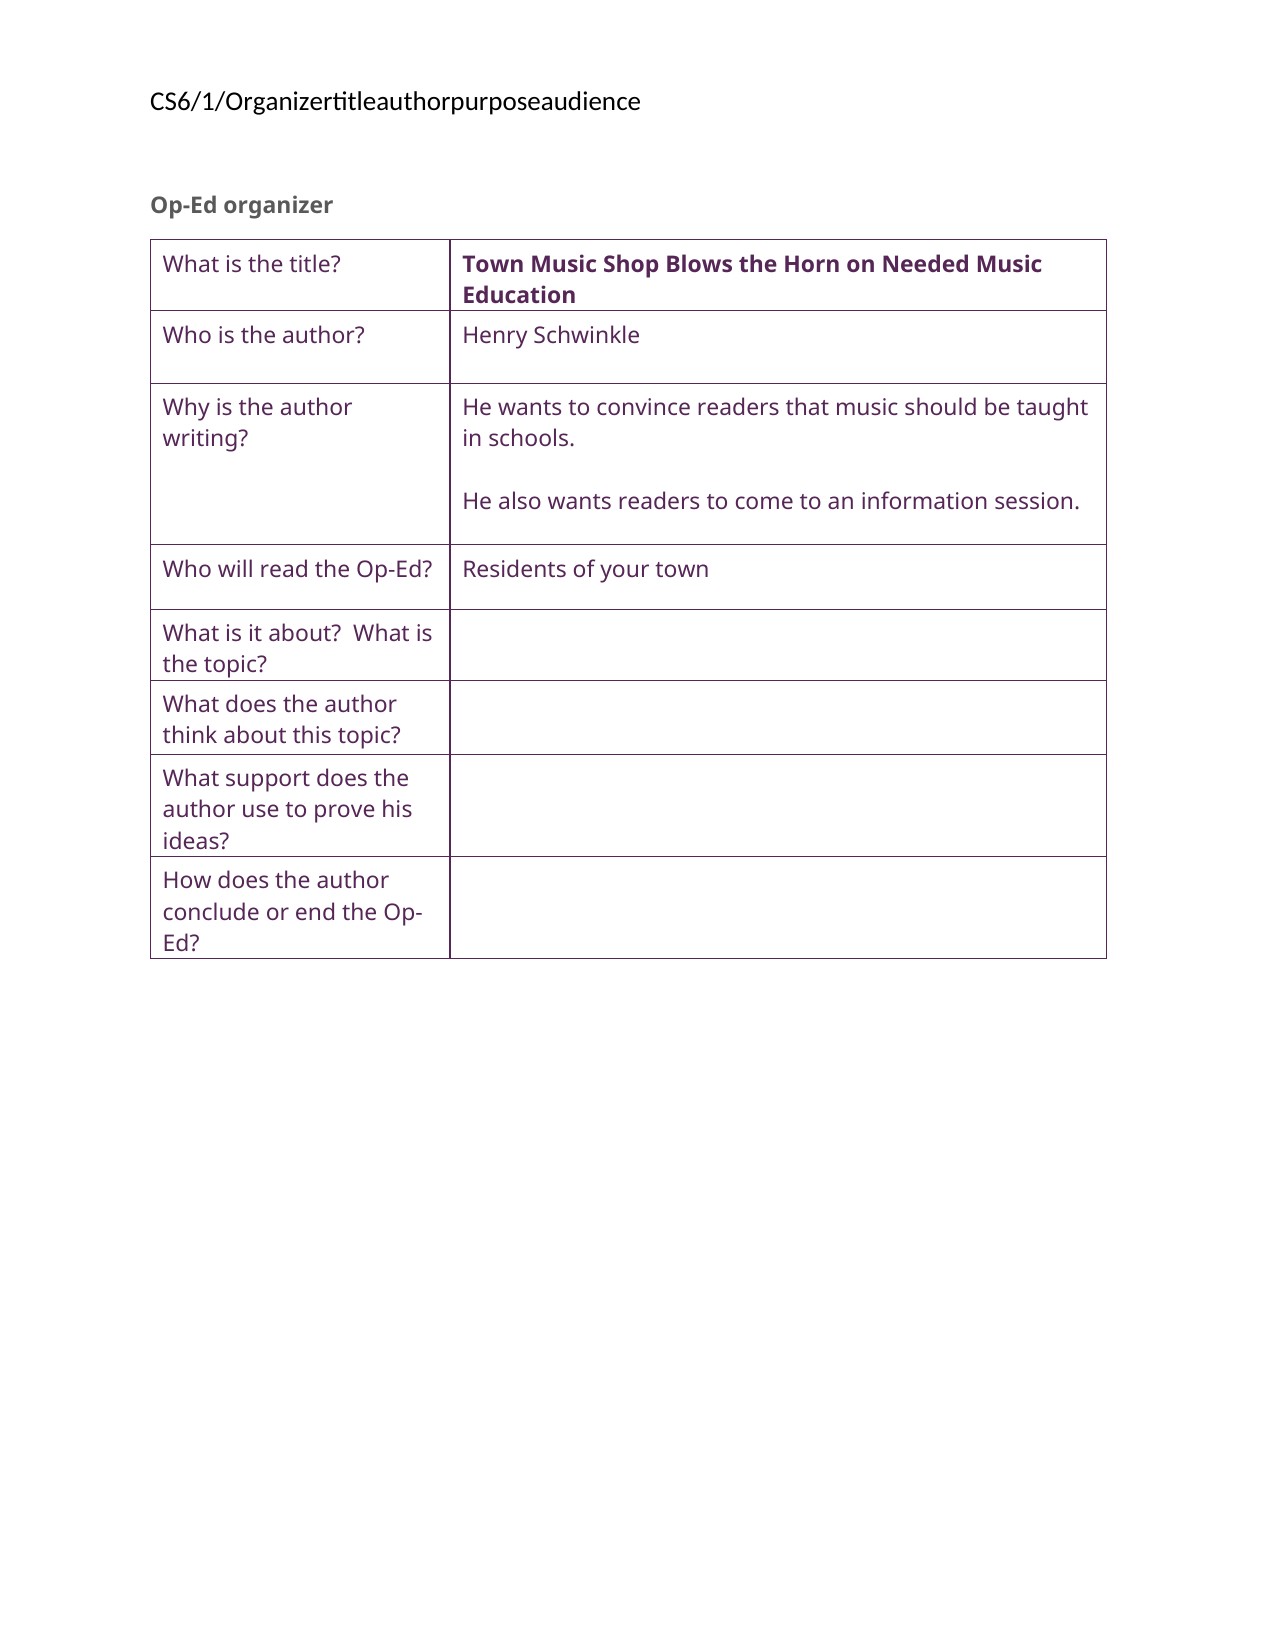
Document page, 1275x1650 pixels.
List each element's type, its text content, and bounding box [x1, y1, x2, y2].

table_cell [451, 610, 1106, 680]
table_cell Who will read the Op-Ed? [151, 545, 449, 609]
text CS6/1/Organizertitleauthorpurposeaudience [150, 84, 1125, 117]
table_cell Why is the author writing? [151, 384, 449, 544]
table_cell Who is the author? [151, 311, 449, 382]
text Op-Ed organizer [150, 189, 1125, 220]
table_cell [451, 681, 1106, 754]
table_cell How does the author conclude or end the Op-Ed? [151, 857, 449, 958]
table_cell What does the author think about this topic? [151, 681, 449, 754]
table_header Town Music Shop Blows the Horn on Needed Music Education [451, 240, 1106, 310]
table_cell [451, 755, 1106, 856]
table_cell Residents of your town [451, 545, 1106, 609]
table_cell He wants to convince readers that music should be taught in schools. He also wants readers to come to an information session. [451, 384, 1106, 544]
table_cell [451, 857, 1106, 958]
table_cell What support does the author use to prove his ideas? [151, 755, 449, 856]
table_cell Henry Schwinkle [451, 311, 1106, 382]
table_header What is the title? [151, 240, 449, 310]
table_cell What is it about? What is the topic? [151, 610, 449, 680]
